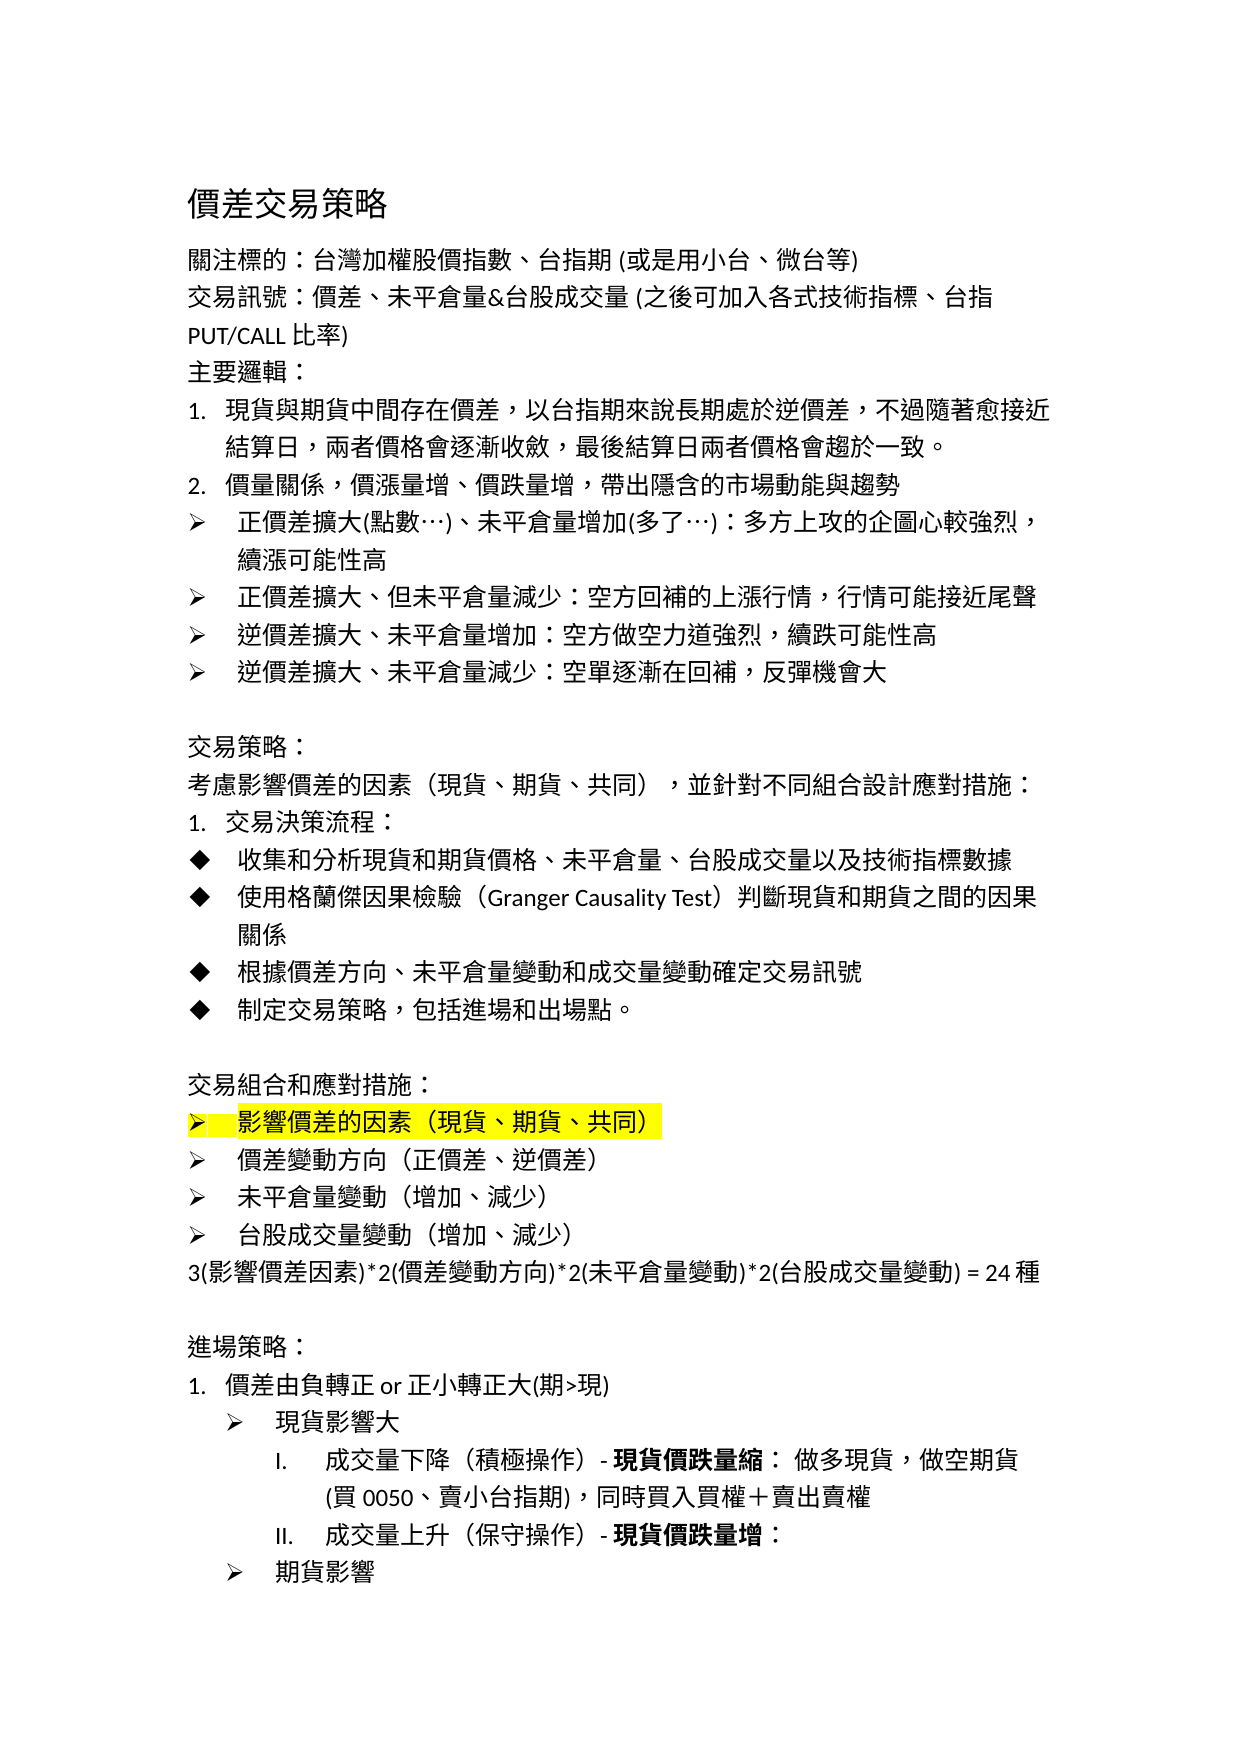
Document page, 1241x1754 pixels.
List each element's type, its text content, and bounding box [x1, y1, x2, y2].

text 考慮影響價差的因素（現貨、期貨、共同），並針對不同組合設計應對措施： [187, 764, 1053, 802]
list 交易決策流程： [187, 802, 1053, 839]
text 交易訊號：價差、未平倉量&台股成交量 (之後可加入各式技術指標、台指PUT/CALL比率) [187, 277, 1053, 352]
list 未平倉量變動（增加、減少） [187, 1177, 1053, 1214]
list 制定交易策略，包括進場和出場點。 [187, 989, 1053, 1027]
list 影響價差的因素（現貨、期貨、共同） [187, 1102, 1053, 1139]
text 3(影響價差因素)*2(價差變動方向)*2(未平倉量變動)*2(台股成交量變動) = 24種 [187, 1252, 1053, 1289]
list 台股成交量變動（增加、減少） [187, 1214, 1053, 1252]
list 現貨影響大 [225, 1402, 1053, 1439]
list 正價差擴大(點數…)、未平倉量增加(多了…)：多方上攻的企圖心較強烈，續漲可能性高 [187, 502, 1053, 577]
text 主要邏輯： [187, 352, 1053, 389]
list 現貨與期貨中間存在價差，以台指期來說長期處於逆價差，不過隨著愈接近結算日，兩者價格會逐漸收斂，最後結算日兩者價格會趨於一致。 [187, 389, 1053, 464]
list 價差由負轉正or正小轉正大(期>現) [187, 1364, 1053, 1402]
list 期貨影響 [225, 1552, 1053, 1589]
text 價差交易策略 [187, 164, 1053, 239]
list 根據價差方向、未平倉量變動和成交量變動確定交易訊號 [187, 952, 1053, 989]
text 交易策略： [187, 727, 1053, 764]
list 價差變動方向（正價差、逆價差） [187, 1139, 1053, 1177]
list 使用格蘭傑因果檢驗（Granger Causality Test）判斷現貨和期貨之間的因果關係 [187, 877, 1053, 952]
list 價量關係，價漲量增、價跌量增，帶出隱含的市場動能與趨勢 [187, 464, 1053, 502]
list 逆價差擴大、未平倉量減少：空單逐漸在回補，反彈機會大 [187, 652, 1053, 689]
list 逆價差擴大、未平倉量增加：空方做空力道強烈，續跌可能性高 [187, 614, 1053, 652]
list 收集和分析現貨和期貨價格、未平倉量、台股成交量以及技術指標數據 [187, 839, 1053, 877]
text 進場策略： [187, 1327, 1053, 1364]
text 交易組合和應對措施： [187, 1064, 1053, 1102]
list 成交量上升（保守操作）- 現貨價跌量增： [275, 1514, 1053, 1552]
text 關注標的：台灣加權股價指數、台指期 (或是用小台、微台等) [187, 239, 1053, 277]
list 成交量下降（積極操作）- 現貨價跌量縮： 做多現貨，做空期貨 (買0050、賣小台指期)，同時買入買權＋賣出賣權 [275, 1439, 1053, 1514]
list 正價差擴大、但未平倉量減少：空方回補的上漲行情，行情可能接近尾聲 [187, 577, 1053, 614]
